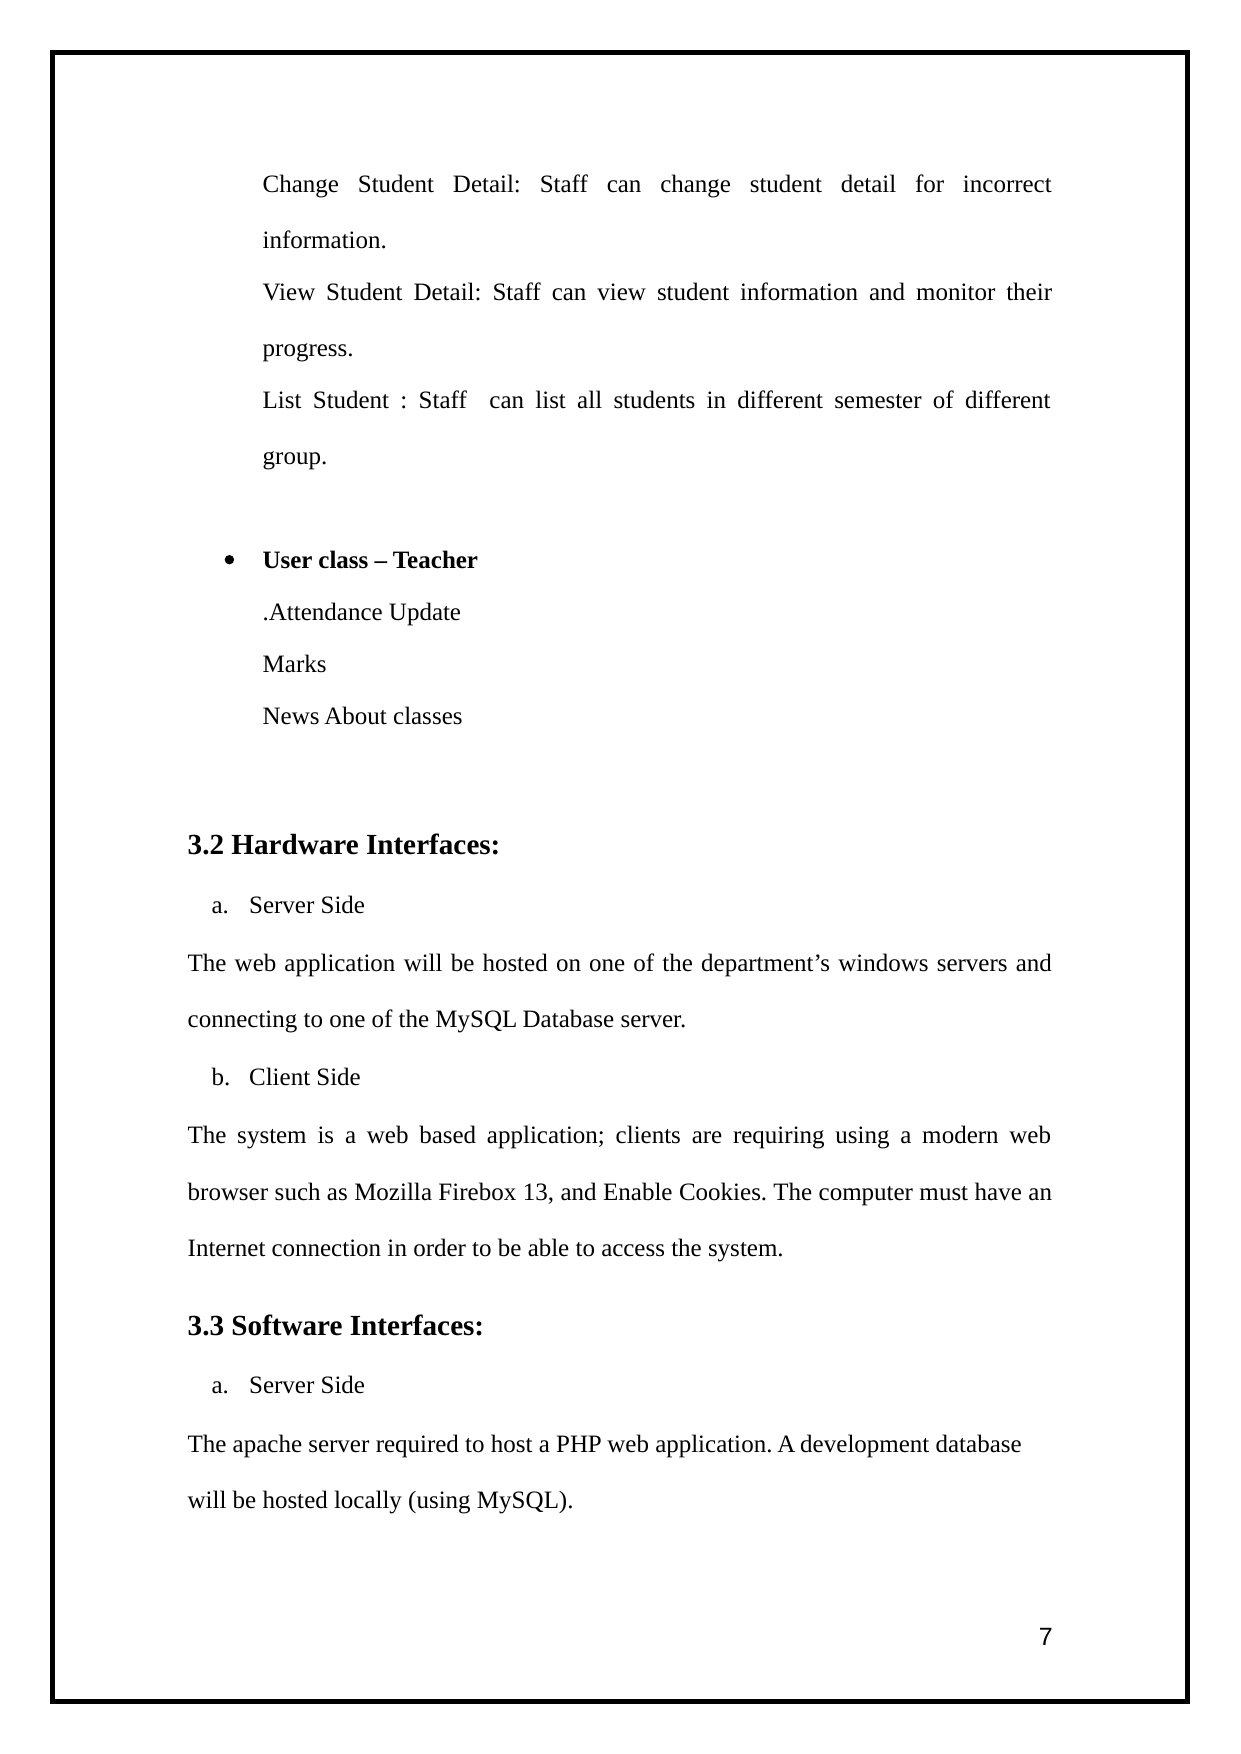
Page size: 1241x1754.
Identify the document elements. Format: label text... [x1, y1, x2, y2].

text Marks [262, 644, 1053, 682]
subtitle Server Side [211, 1366, 1053, 1404]
text The web application will be hosted on one of the department’s windows servers and connecting to one of the MySQL Database server. [187, 944, 1053, 1037]
subtitle Client Side [211, 1058, 1053, 1096]
subtitle 3.3 Software Interfaces: [187, 1306, 1053, 1343]
text The system is a web based application; clients are requiring using a modern web browser such as Mozilla Firebox 13, and Enable Cookies. The computer must have an Internet connection in order to be able to access the system. [187, 1116, 1053, 1266]
list User class – Teacher [225, 541, 1053, 578]
text The apache server required to host a PHP web application. A development database will be hosted locally (using MySQL). [187, 1424, 1053, 1518]
text News About classes [187, 696, 1053, 734]
text List Student : Staff can list all students in different semester of different group. [262, 381, 1053, 474]
subtitle Server Side [211, 886, 1053, 923]
text View Student Detail: Staff can view student information and monitor their progress. [262, 273, 1053, 366]
text .Attendance Update [262, 593, 1053, 630]
subtitle 3.2 Hardware Interfaces: [187, 825, 1053, 863]
text Change Student Detail: Staff can change student detail for incorrect information. [262, 164, 1053, 258]
